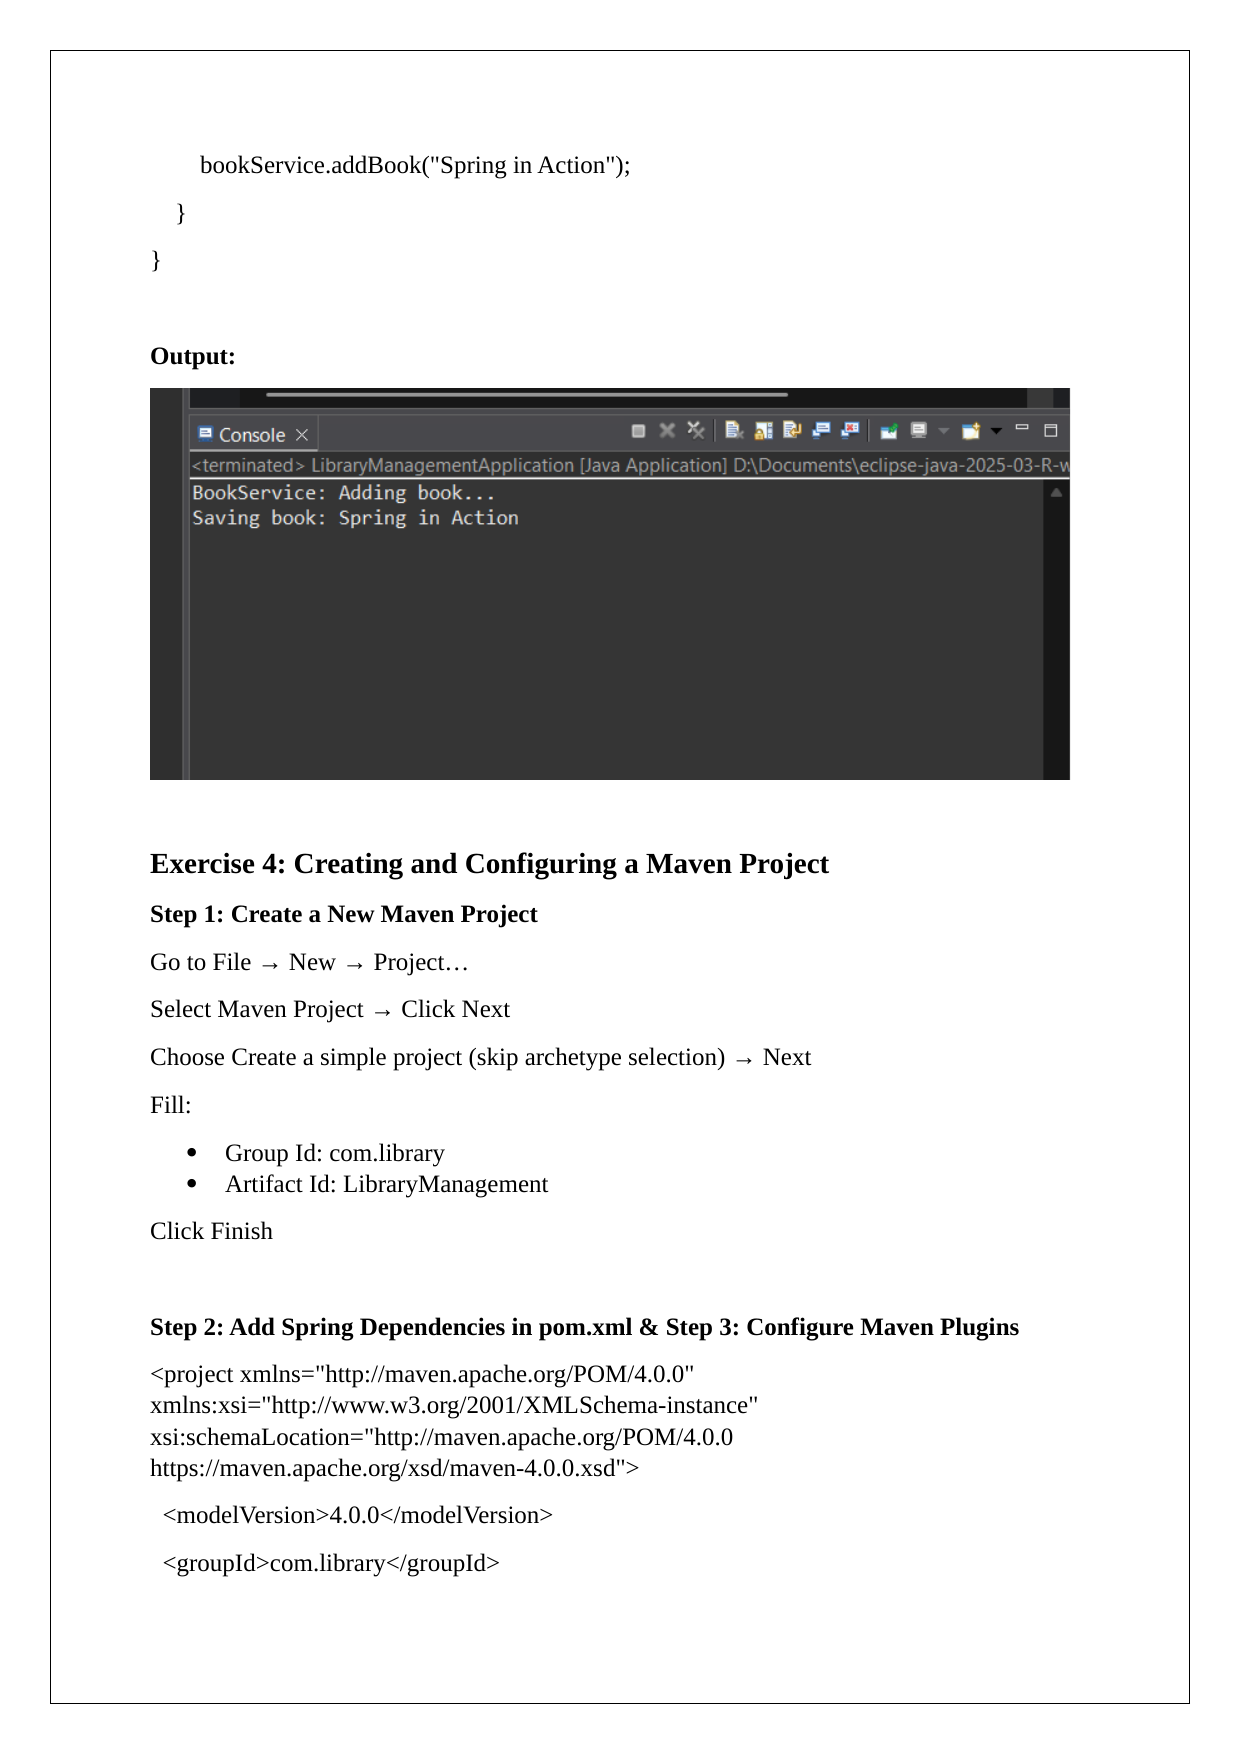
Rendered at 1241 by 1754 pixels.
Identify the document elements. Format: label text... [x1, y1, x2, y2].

text bookService.addBook("Spring in Action"); [150, 150, 1090, 179]
text } [150, 245, 1090, 274]
text Go to File → New → Project… [150, 947, 1090, 976]
text Exercise 4: Creating and Configuring a Maven Project [150, 846, 1090, 880]
list Group Id: com.library [187, 1138, 1090, 1166]
text <groupId>com.library</groupId> [150, 1548, 1090, 1577]
list Artifact Id: LibraryManagement [187, 1169, 1090, 1197]
text } [150, 198, 1090, 226]
text Step 2: Add Spring Dependencies in pom.xml & Step 3: Configure Maven Plugins [150, 1312, 1090, 1341]
text Fill: [150, 1090, 1090, 1119]
picture [150, 388, 1071, 780]
text <modelVersion>4.0.0</modelVersion> [150, 1500, 1090, 1529]
text Click Finish [150, 1216, 1090, 1245]
text Choose Create a simple project (skip archetype selection) → Next [150, 1042, 1090, 1071]
text <project xmlns="http://maven.apache.org/POM/4.0.0" xmlns:xsi="http://www.w3.org/2001/XMLSchema-instance" xsi:schemaLocation="http://maven.apache.org/POM/4.0.0 https://maven.apache.org/xsd/maven-4.0.0.xsd"> [150, 1359, 1090, 1481]
text Select Maven Project → Click Next [150, 994, 1090, 1023]
text Output: [150, 341, 1090, 369]
text Step 1: Create a New Maven Project [150, 899, 1090, 928]
